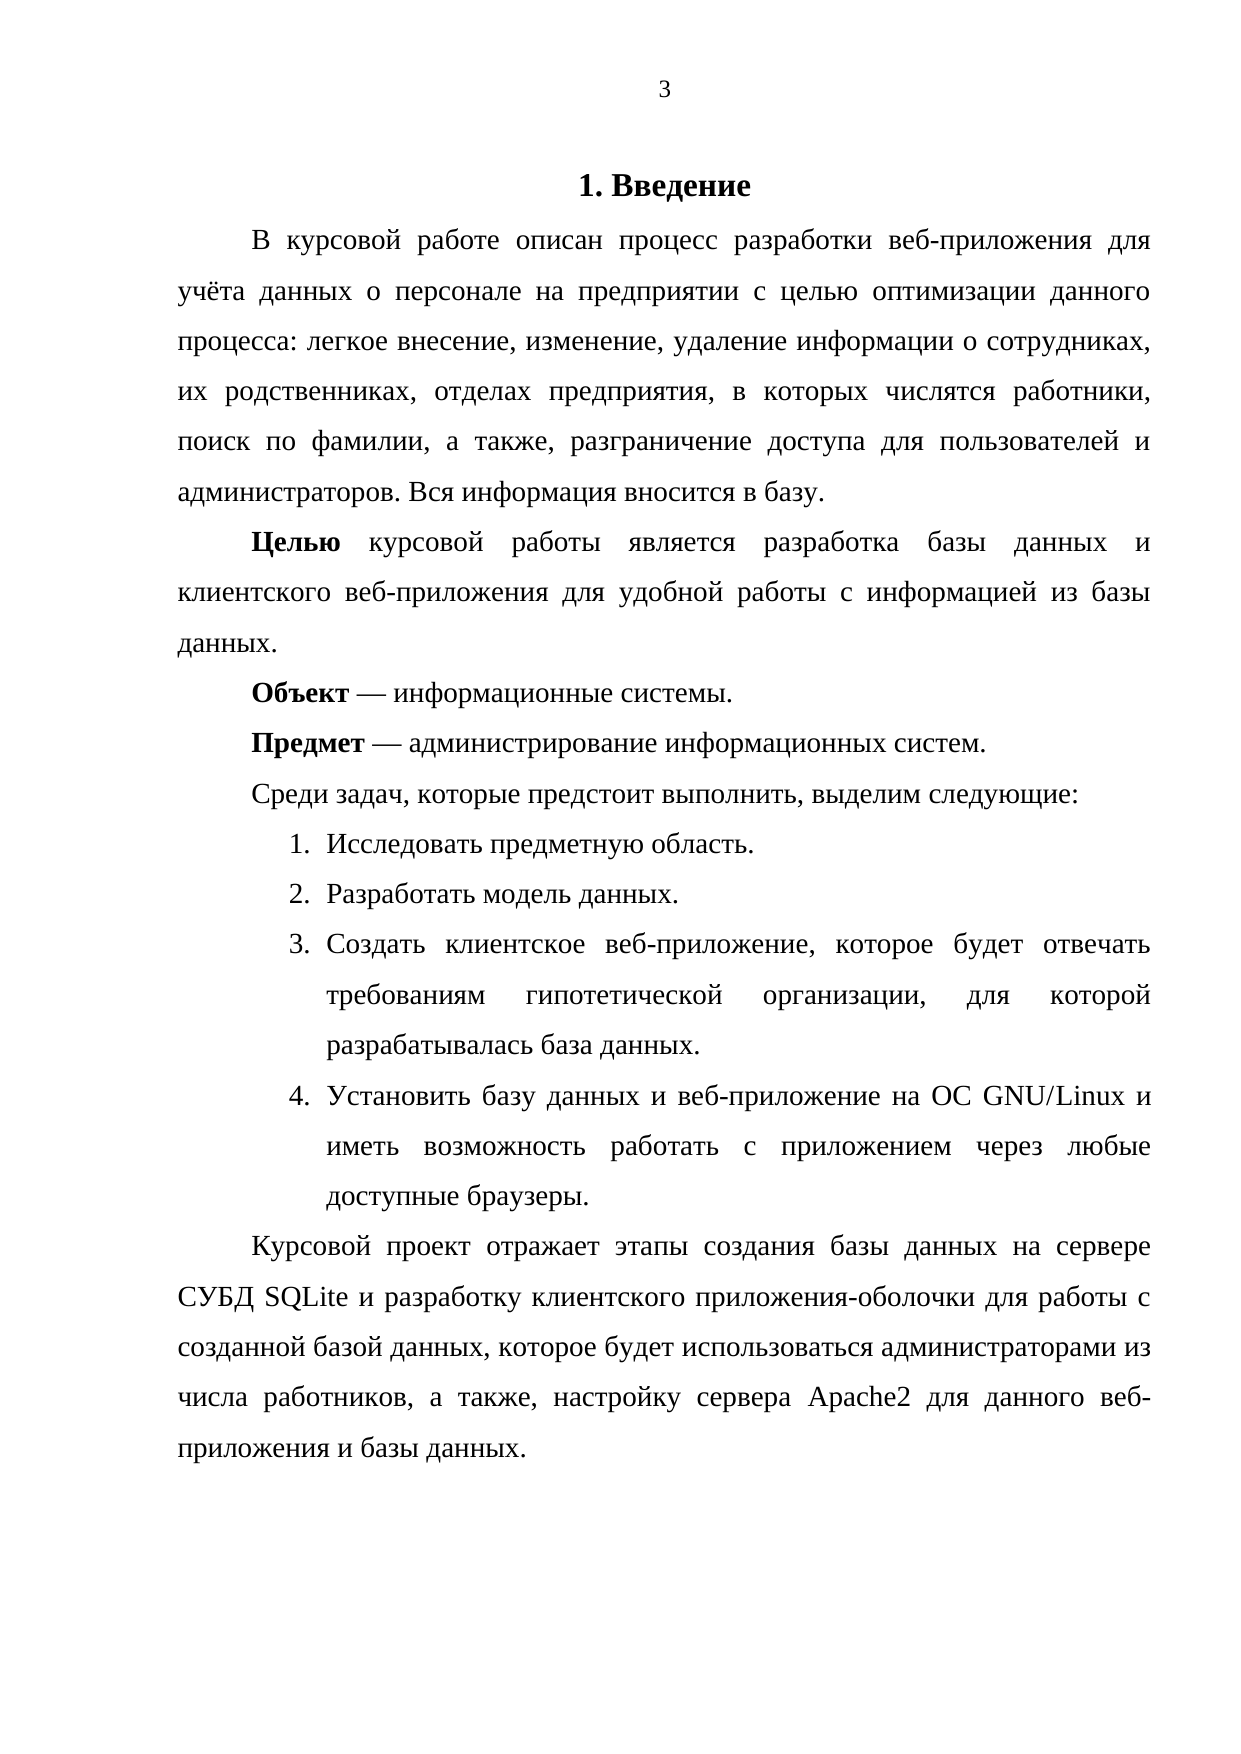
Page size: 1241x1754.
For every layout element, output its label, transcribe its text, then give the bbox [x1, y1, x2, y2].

list Создать клиентское веб-приложение, которое будет отвечать требованиям гипотетической организации, для которой разрабатывалась база данных. [288, 927, 1152, 1061]
list Исследовать предметную область. [288, 826, 1152, 859]
text 1. Введение [177, 165, 1152, 203]
list Разработать модель данных. [288, 876, 1152, 910]
text В курсовой работе описан процесс разработки веб-приложения для учёта данных о персонале на предприятии с целью оптимизации данного процесса: легкое внесение, изменение, удаление информации о сотрудниках, их родственниках, отделах предприятия, в которых числятся работники, поиск по фамилии, а также, разграничение доступа для пользователей и администраторов. Вся информация вносится в базу. [177, 222, 1152, 507]
text Курсовой проект отражает этапы создания базы данных на сервере СУБД SQLite и разработку клиентского приложения-оболочки для работы с созданной базой данных, которое будет использоваться администраторами из числа работников, а также, настройку сервера Apache2 для данного веб-приложения и базы данных. [177, 1228, 1152, 1463]
text Предмет — администрирование информационных систем. [177, 725, 1152, 759]
list Установить базу данных и веб-приложение на ОС GNU/Linux и иметь возможность работать с приложением через любые доступные браузеры. [288, 1078, 1152, 1212]
text Целью курсовой работы является разработка базы данных и клиентского веб-приложения для удобной работы с информацией из базы данных. [177, 524, 1152, 658]
text Среди задач, которые предстоит выполнить, выделим следующие: [177, 776, 1152, 809]
text Объект — информационные системы. [177, 675, 1152, 709]
